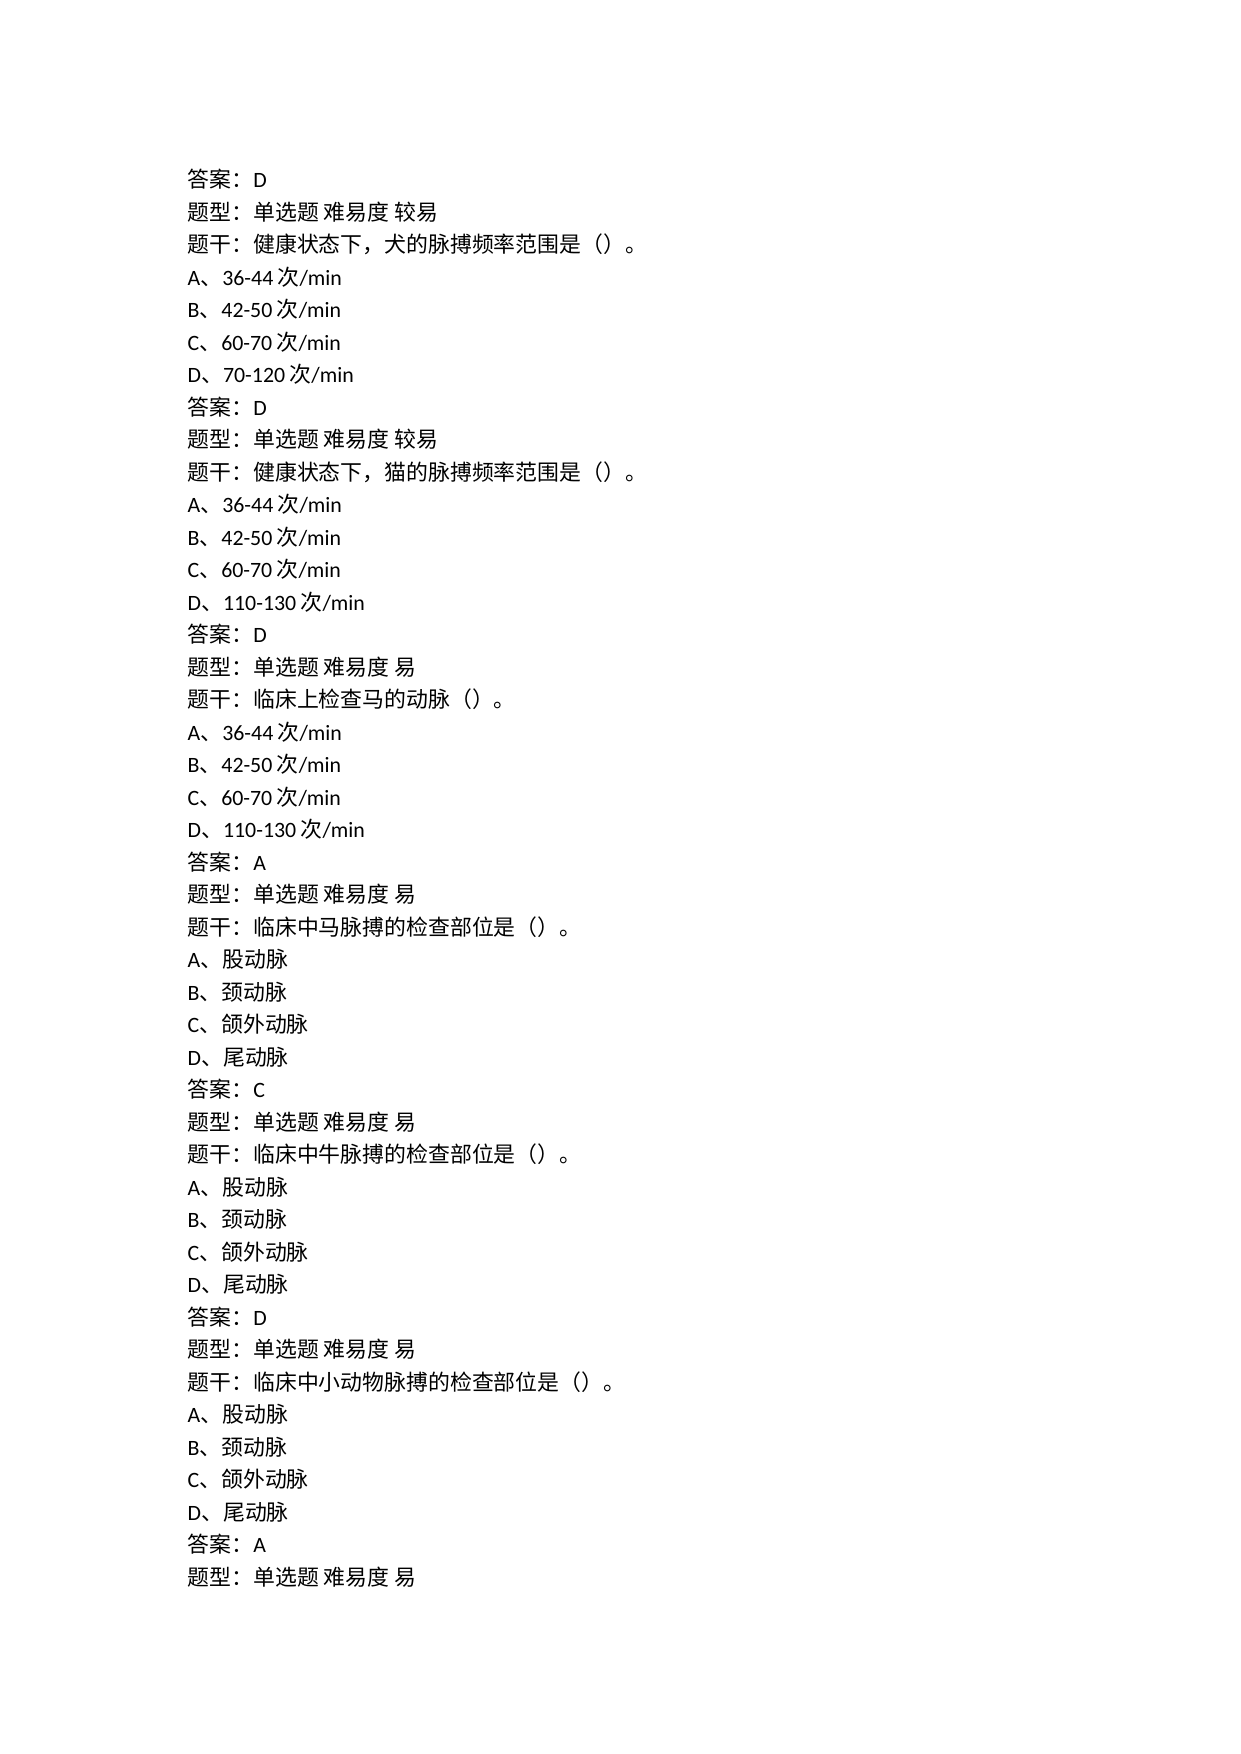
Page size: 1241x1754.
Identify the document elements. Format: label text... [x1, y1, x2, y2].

text 答案：C [187, 1072, 1053, 1104]
text 题干：临床上检查马的动脉（）。 [187, 682, 1053, 714]
text 题干：临床中牛脉搏的检查部位是（）。 [187, 1137, 1053, 1169]
text 题干：临床中小动物脉搏的检查部位是（）。 [187, 1364, 1053, 1397]
text C、60-70次/min [187, 324, 1053, 357]
text D、尾动脉 [187, 1039, 1053, 1072]
text D、尾动脉 [187, 1267, 1053, 1299]
text C、60-70次/min [187, 779, 1053, 812]
text D、尾动脉 [187, 1494, 1053, 1527]
text 题型：单选题 难易度 易 [187, 649, 1053, 682]
text D、70-120次/min [187, 357, 1053, 389]
text 题干：临床中马脉搏的检查部位是（）。 [187, 909, 1053, 942]
text 答案：D [187, 1299, 1053, 1332]
text A、36-44次/min [187, 487, 1053, 519]
text 题型：单选题 难易度 易 [187, 877, 1053, 909]
text A、股动脉 [187, 1397, 1053, 1429]
text A、36-44次/min [187, 714, 1053, 747]
text D、110-130次/min [187, 812, 1053, 844]
text 答案：D [187, 389, 1053, 422]
text A、股动脉 [187, 942, 1053, 974]
text 题型：单选题 难易度 易 [187, 1332, 1053, 1364]
text B、颈动脉 [187, 1429, 1053, 1462]
text 题型：单选题 难易度 易 [187, 1104, 1053, 1137]
text A、36-44次/min [187, 259, 1053, 292]
text 答案：D [187, 617, 1053, 649]
text C、颌外动脉 [187, 1234, 1053, 1267]
text B、颈动脉 [187, 1202, 1053, 1234]
text B、42-50次/min [187, 747, 1053, 779]
text 题干：健康状态下，犬的脉搏频率范围是（）。 [187, 227, 1053, 259]
text C、颌外动脉 [187, 1007, 1053, 1039]
text A、股动脉 [187, 1169, 1053, 1202]
text D、110-130次/min [187, 584, 1053, 617]
text C、颌外动脉 [187, 1462, 1053, 1494]
text 答案：A [187, 844, 1053, 877]
text 答案：D [187, 162, 1053, 194]
text C、60-70次/min [187, 552, 1053, 584]
text 题干：健康状态下，猫的脉搏频率范围是（）。 [187, 454, 1053, 487]
text 题型：单选题 难易度 较易 [187, 194, 1053, 227]
text B、42-50次/min [187, 292, 1053, 324]
text B、42-50次/min [187, 519, 1053, 552]
text 题型：单选题 难易度 较易 [187, 422, 1053, 454]
text B、颈动脉 [187, 974, 1053, 1007]
text 题型：单选题 难易度 易 [187, 1559, 1053, 1592]
text 答案：A [187, 1527, 1053, 1559]
